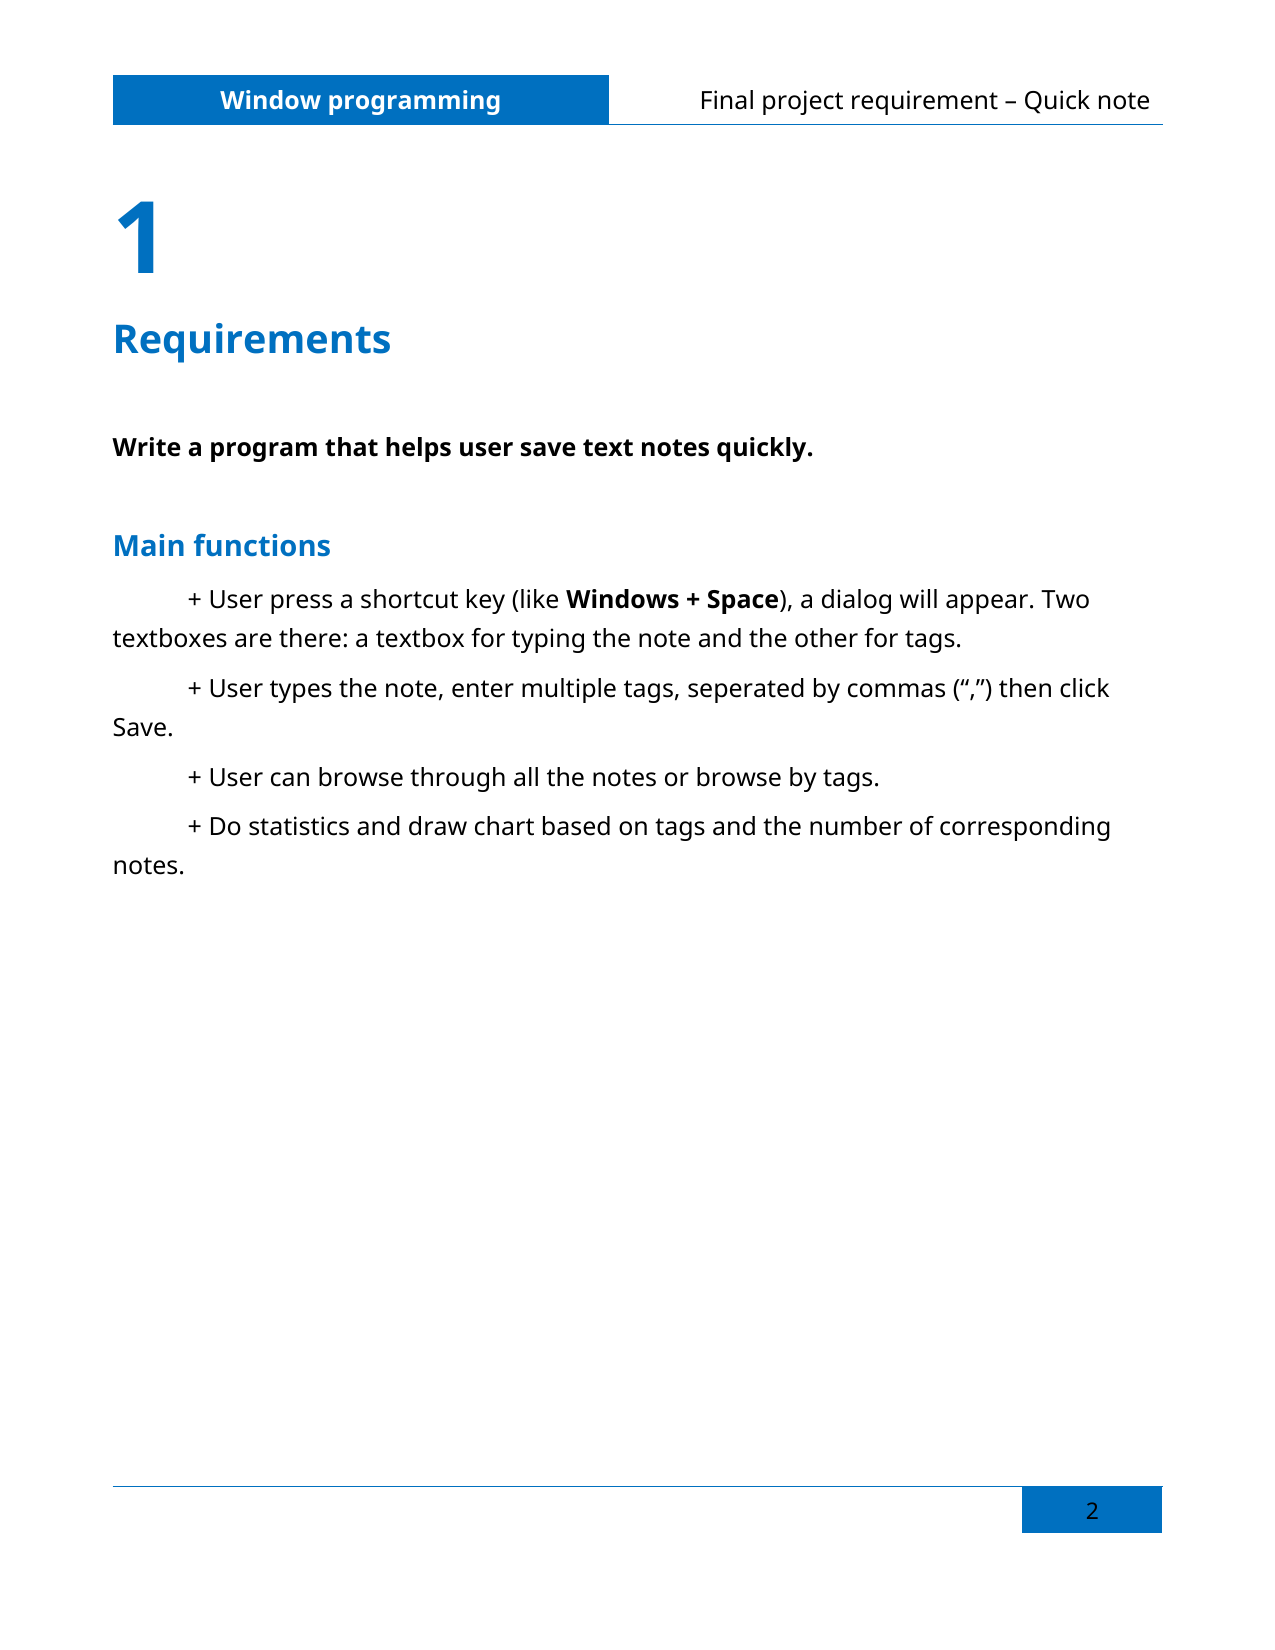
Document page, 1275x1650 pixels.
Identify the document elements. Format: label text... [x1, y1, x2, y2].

text + User can browse through all the notes or browse by tags. [112, 759, 1162, 793]
text + User press a shortcut key (like Windows + Space), a dialog will appear. Two textboxes are there: a textbox for typing the note and the other for tags. [112, 582, 1162, 655]
subtitle Requirements [112, 167, 1162, 365]
text Write a program that helps user save text notes quickly. [112, 430, 1162, 464]
text Main functions [112, 526, 1162, 565]
text + Do statistics and draw chart based on tags and the number of corresponding notes. [112, 809, 1162, 882]
text + User types the note, enter multiple tags, seperated by commas (“,”) then click Save. [112, 671, 1162, 744]
